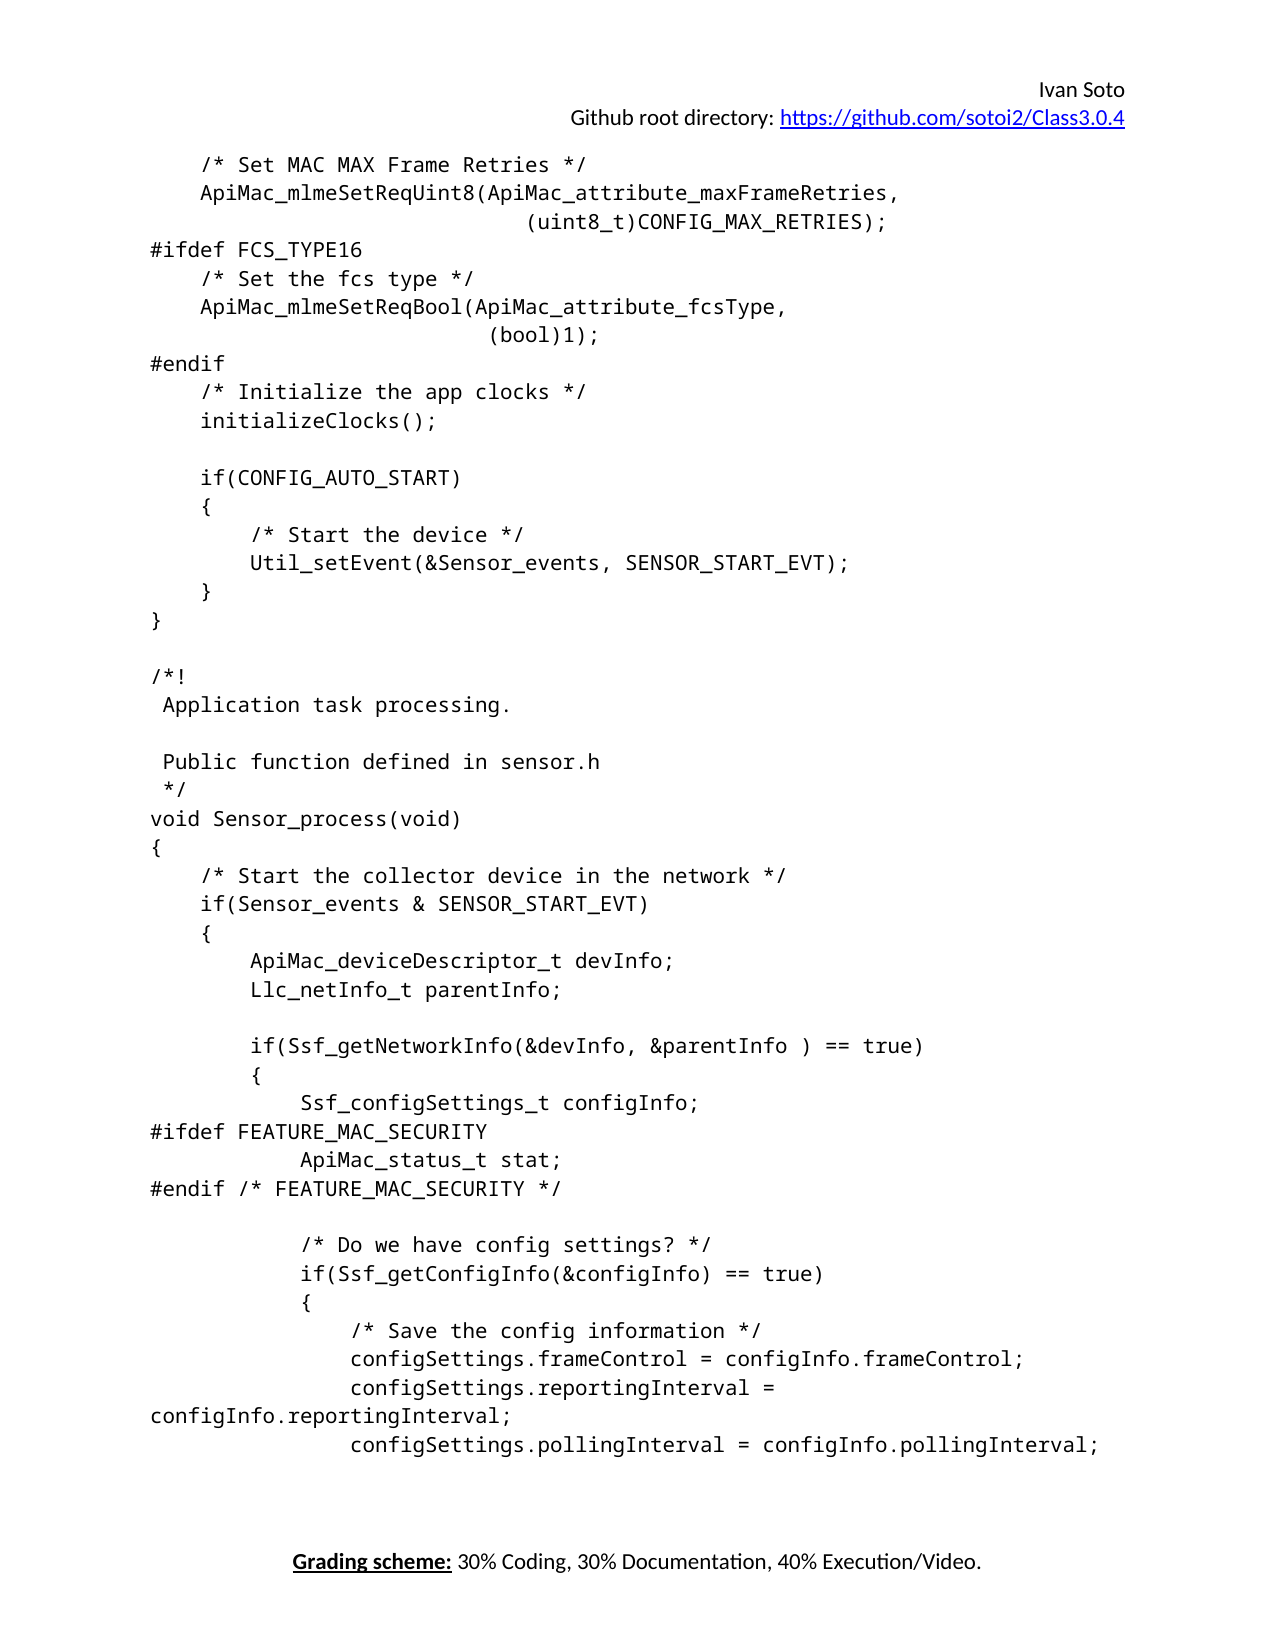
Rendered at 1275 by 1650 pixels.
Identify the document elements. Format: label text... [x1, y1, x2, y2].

text Util_setEvent(&Sensor_events, SENSOR_START_EVT); [150, 548, 1125, 577]
text { [150, 832, 1125, 861]
text } [150, 605, 1125, 633]
text #endif [150, 349, 1125, 377]
text { [150, 1287, 1125, 1316]
text (uint8_t)CONFIG_MAX_RETRIES); [150, 207, 1125, 235]
text if(Ssf_getNetworkInfo(&devInfo, &parentInfo ) == true) [150, 1032, 1125, 1060]
text configSettings.frameControl = configInfo.frameControl; [150, 1344, 1125, 1373]
text initializeClocks(); [150, 406, 1125, 434]
text /* Start the collector device in the network */ [150, 861, 1125, 889]
text if(CONFIG_AUTO_START) [150, 463, 1125, 491]
text ApiMac_mlmeSetReqUint8(ApiMac_attribute_maxFrameRetries, [150, 178, 1125, 207]
text /* Start the device */ [150, 520, 1125, 548]
text ApiMac_mlmeSetReqBool(ApiMac_attribute_fcsType, [150, 292, 1125, 321]
text void Sensor_process(void) [150, 804, 1125, 832]
text /* Save the config information */ [150, 1316, 1125, 1344]
text Public function defined in sensor.h [150, 747, 1125, 776]
text ApiMac_deviceDescriptor_t devInfo; [150, 946, 1125, 975]
text /* Do we have config settings? */ [150, 1231, 1125, 1259]
text Llc_netInfo_t parentInfo; [150, 975, 1125, 1003]
text #ifdef FCS_TYPE16 [150, 235, 1125, 264]
text #ifdef FEATURE_MAC_SECURITY [150, 1117, 1125, 1145]
text { [150, 918, 1125, 946]
text (bool)1); [150, 321, 1125, 349]
text Application task processing. [150, 690, 1125, 719]
text /*! [150, 662, 1125, 690]
text { [150, 1060, 1125, 1088]
text Ssf_configSettings_t configInfo; [150, 1088, 1125, 1117]
text #endif /* FEATURE_MAC_SECURITY */ [150, 1174, 1125, 1202]
text /* Set the fcs type */ [150, 264, 1125, 292]
text if(Ssf_getConfigInfo(&configInfo) == true) [150, 1259, 1125, 1287]
text } [150, 577, 1125, 605]
text configSettings.reportingInterval = configInfo.reportingInterval; [150, 1373, 1125, 1430]
text { [150, 491, 1125, 520]
text ApiMac_status_t stat; [150, 1145, 1125, 1174]
text configSettings.pollingInterval = configInfo.pollingInterval; [150, 1430, 1125, 1458]
text */ [150, 776, 1125, 804]
text /* Initialize the app clocks */ [150, 377, 1125, 406]
text if(Sensor_events & SENSOR_START_EVT) [150, 889, 1125, 918]
text /* Set MAC MAX Frame Retries */ [150, 150, 1125, 178]
